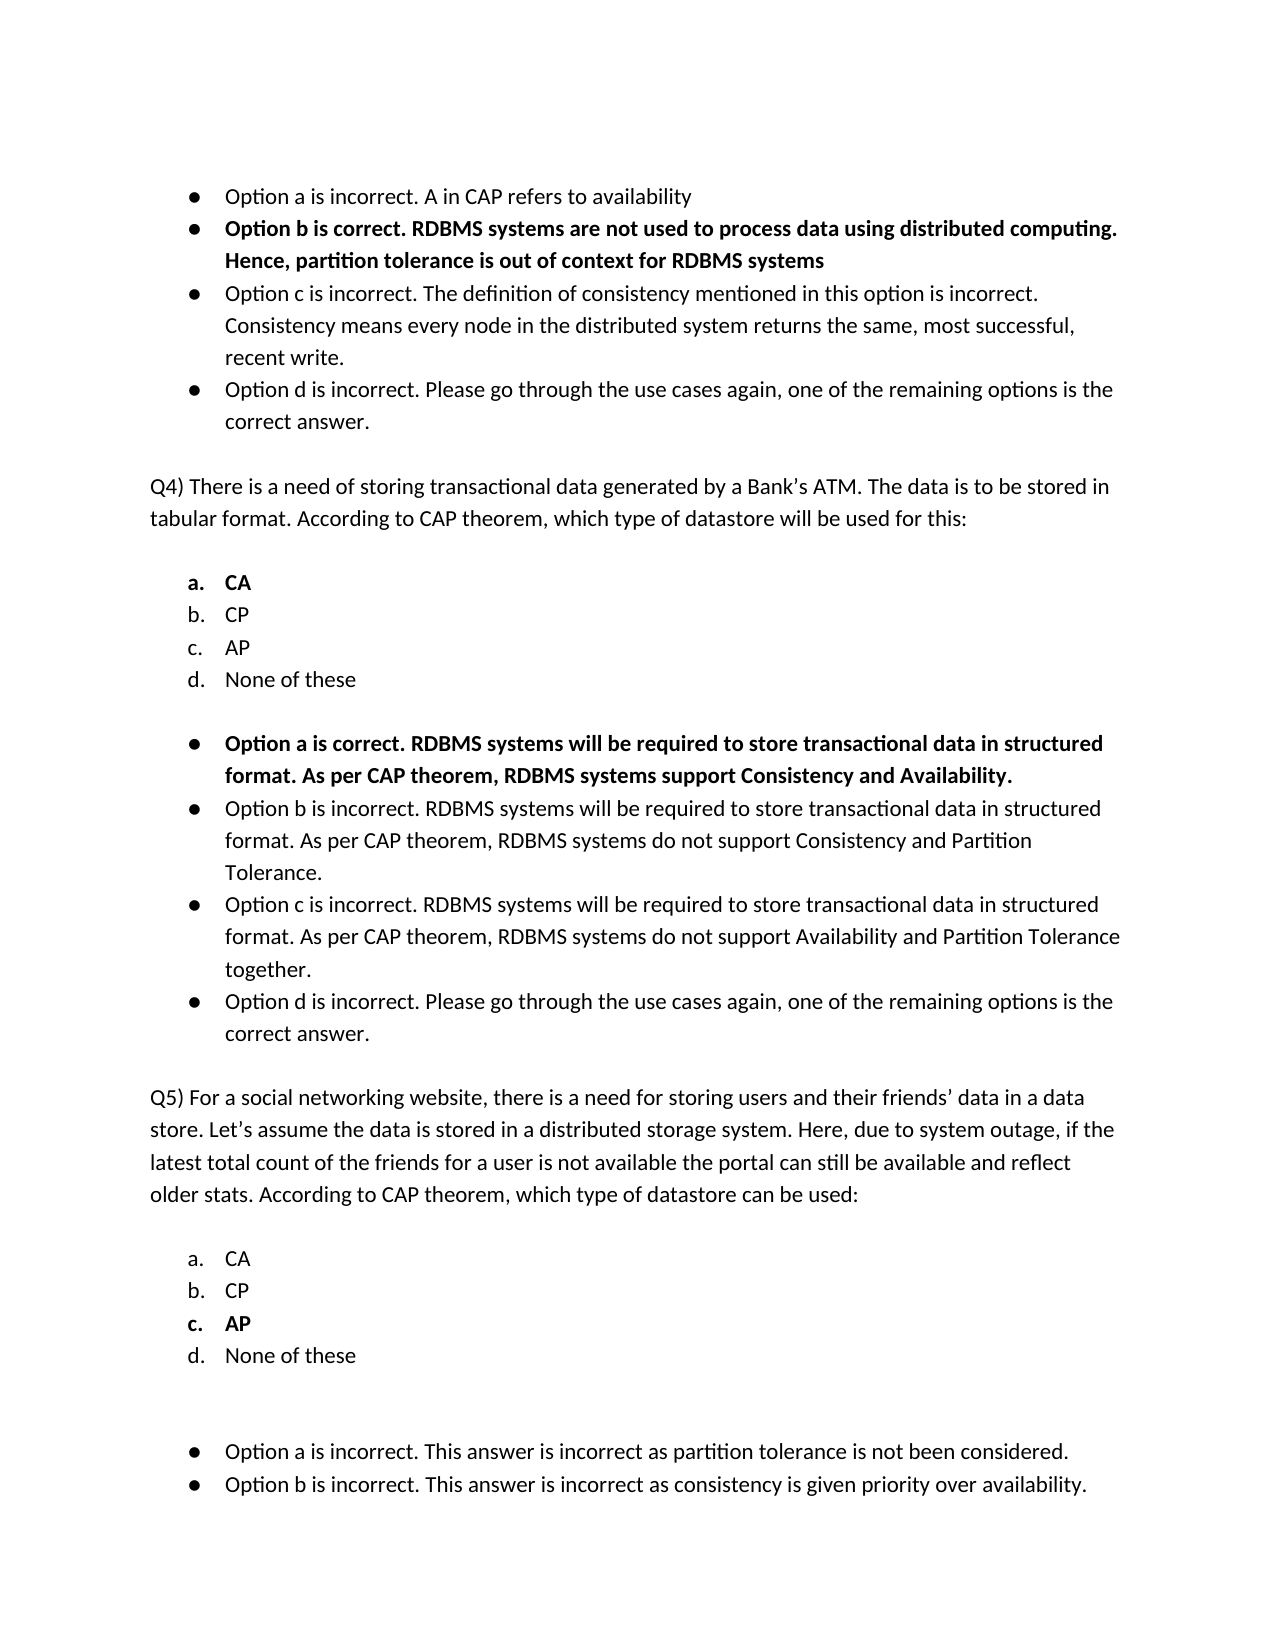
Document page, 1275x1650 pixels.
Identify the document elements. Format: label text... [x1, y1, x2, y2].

list Option b is incorrect. RDBMS systems will be required to store transactional data in structured format. As per CAP theorem, RDBMS systems do not support Consistency and Partition Tolerance. [187, 794, 1125, 886]
list None of these [187, 1341, 1125, 1369]
list CP [187, 1277, 1125, 1304]
list CA [187, 568, 1125, 596]
list CP [187, 601, 1125, 629]
list Option a is correct. RDBMS systems will be required to store transactional data in structured format. As per CAP theorem, RDBMS systems support Consistency and Availability. [187, 729, 1125, 789]
list Option d is incorrect. Please go through the use cases again, one of the remaining options is the correct answer. [187, 987, 1125, 1047]
list Option b is incorrect. This answer is incorrect as consistency is given priority over availability. [187, 1470, 1125, 1498]
text Q4) There is a need of storing transactional data generated by a Bank’s ATM. The data is to be stored in tabular format. According to CAP theorem, which type of datastore will be used for this: [150, 472, 1125, 532]
list None of these [187, 665, 1125, 693]
list AP [187, 633, 1125, 661]
list Option b is correct. RDBMS systems are not used to process data using distributed computing. Hence, partition tolerance is out of context for RDBMS systems [187, 214, 1125, 274]
list CA [187, 1244, 1125, 1272]
text Q5) For a social networking website, there is a need for storing users and their friends’ data in a data store. Let’s assume the data is stored in a distributed storage system. Here, due to system outage, if the latest total count of the friends for a user is not available the portal can still be available and reflect older stats. According to CAP theorem, which type of datastore can be used: [150, 1083, 1125, 1208]
list Option a is incorrect. This answer is incorrect as partition tolerance is not been considered. [187, 1437, 1125, 1466]
list Option c is incorrect. The definition of consistency mentioned in this option is incorrect. Consistency means every node in the distributed system returns the same, most successful, recent write. [187, 279, 1125, 371]
list Option a is incorrect. A in CAP refers to availability [187, 182, 1125, 210]
list AP [187, 1309, 1125, 1337]
list Option c is incorrect. RDBMS systems will be required to store transactional data in structured format. As per CAP theorem, RDBMS systems do not support Availability and Partition Tolerance together. [187, 890, 1125, 983]
list Option d is incorrect. Please go through the use cases again, one of the remaining options is the correct answer. [187, 375, 1125, 436]
